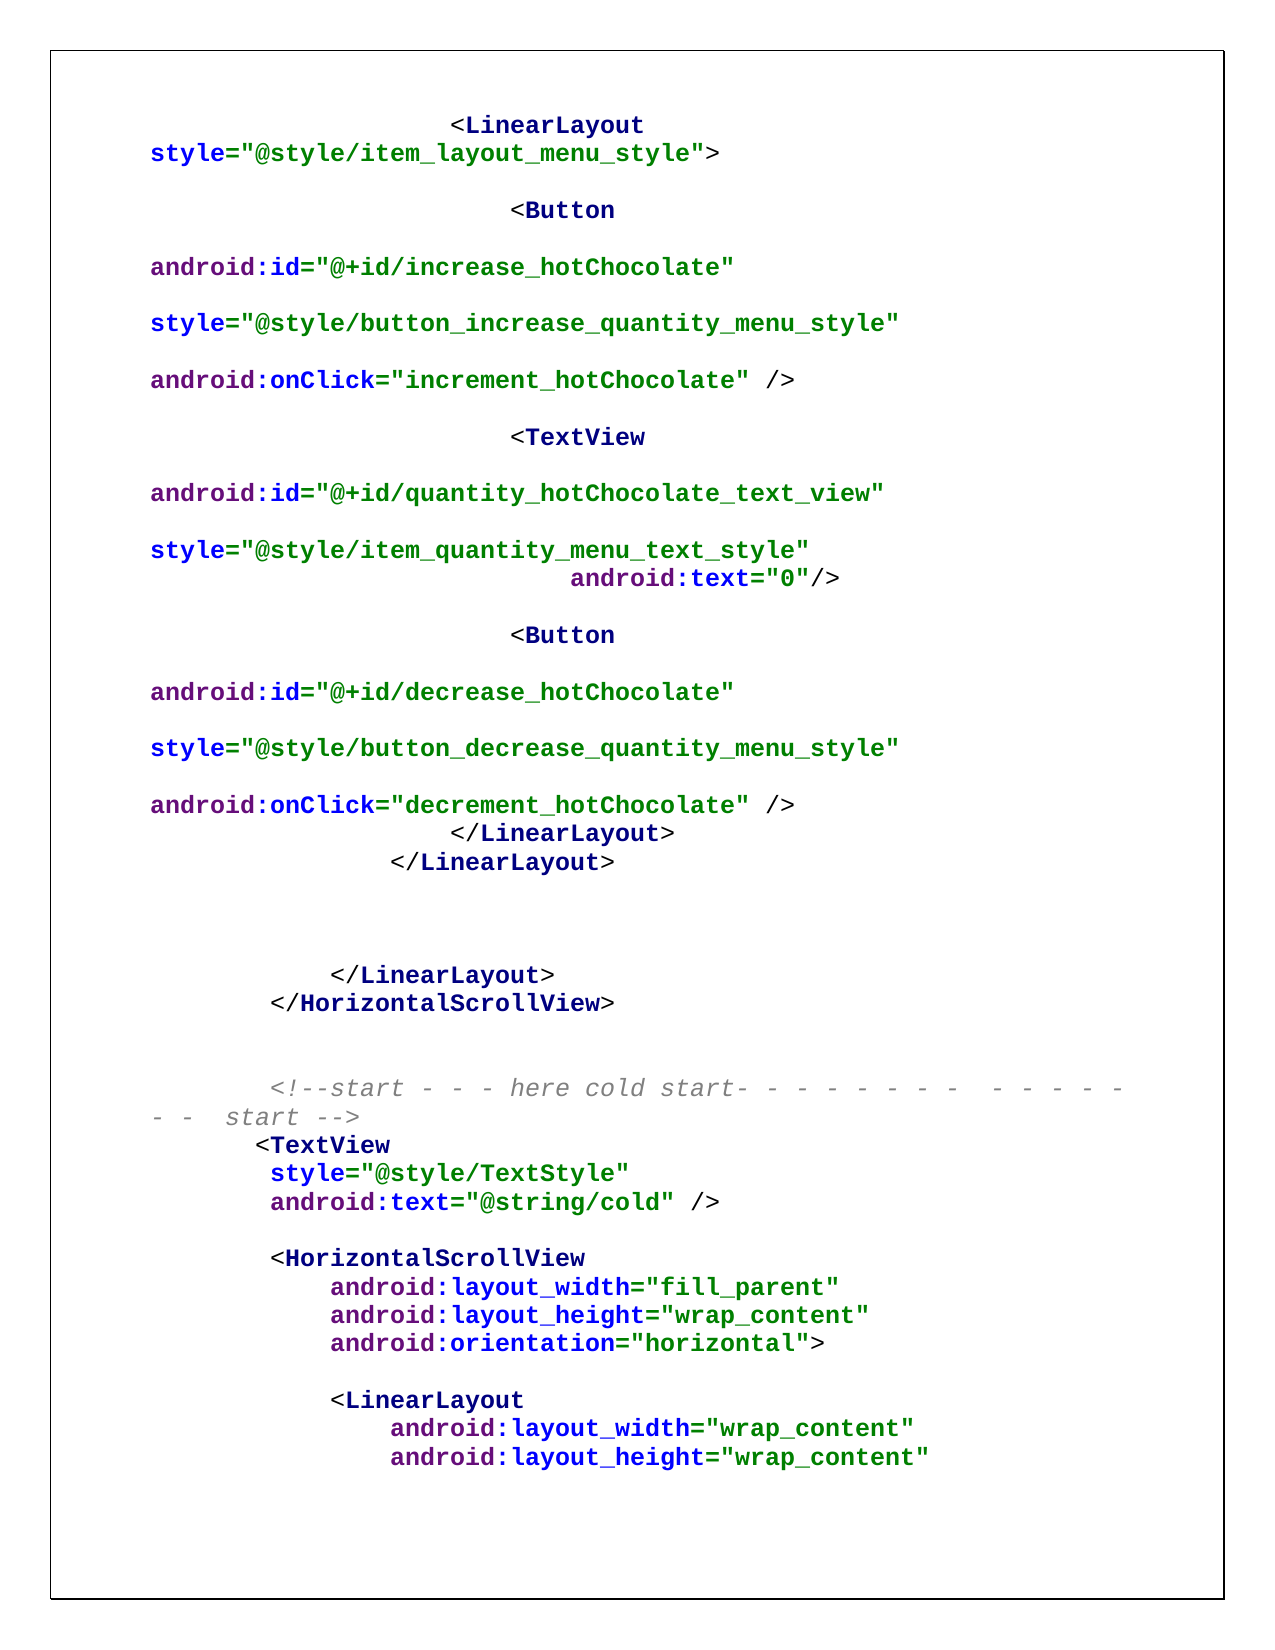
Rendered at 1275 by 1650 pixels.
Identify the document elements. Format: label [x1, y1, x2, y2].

text [150, 112, 1131, 1472]
